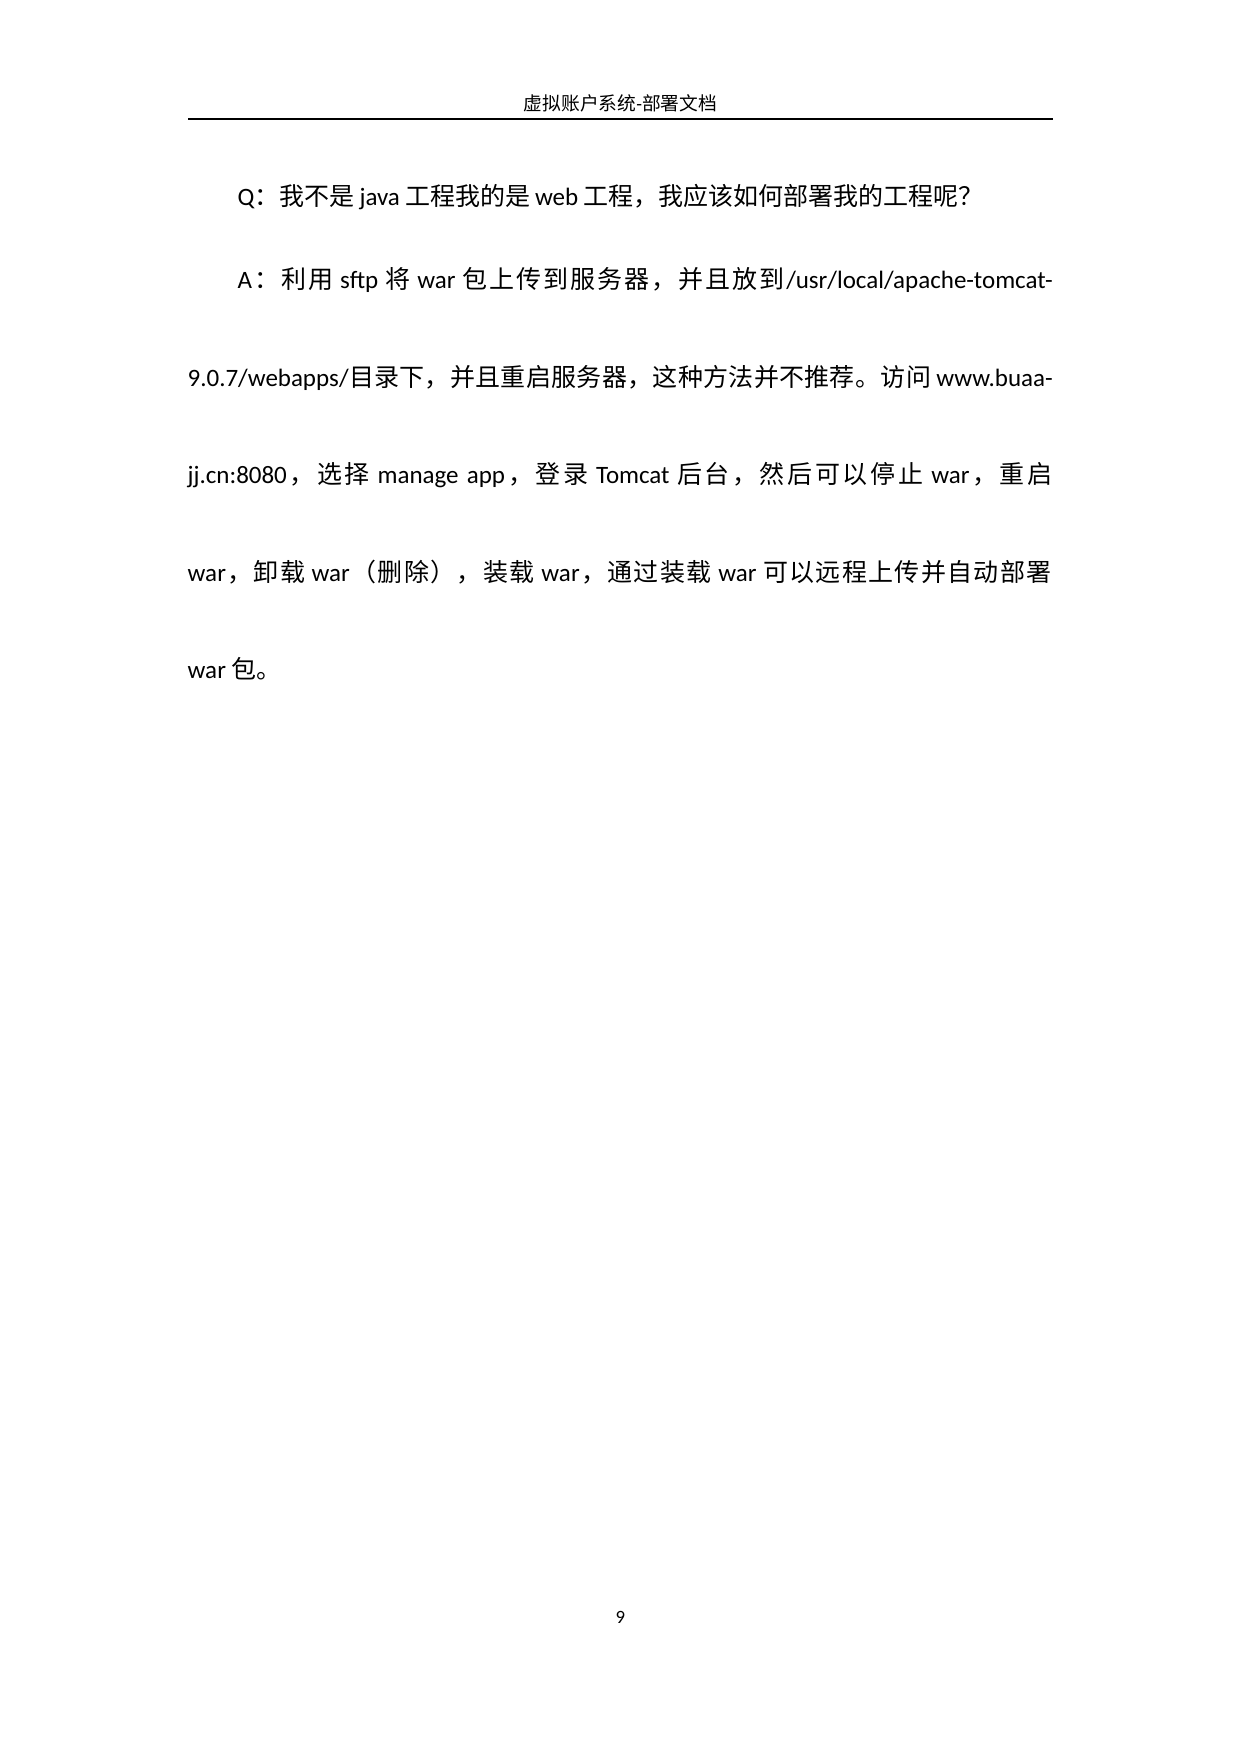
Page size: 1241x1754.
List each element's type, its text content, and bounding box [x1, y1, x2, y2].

text Q：我不是java工程我的是web工程，我应该如何部署我的工程呢？ [187, 162, 1053, 227]
text A：利用sftp将war包上传到服务器，并且放到/usr/local/apache-tomcat-9.0.7/webapps/目录下，并且重启服务器，这种方法并不推荐。访问www.buaa-jj.cn:8080，选择manage app，登录Tomcat后台，然后可以停止war，重启war，卸载war（删除），装载war，通过装载war可以远程上传并自动部署war包。 [187, 245, 1053, 700]
